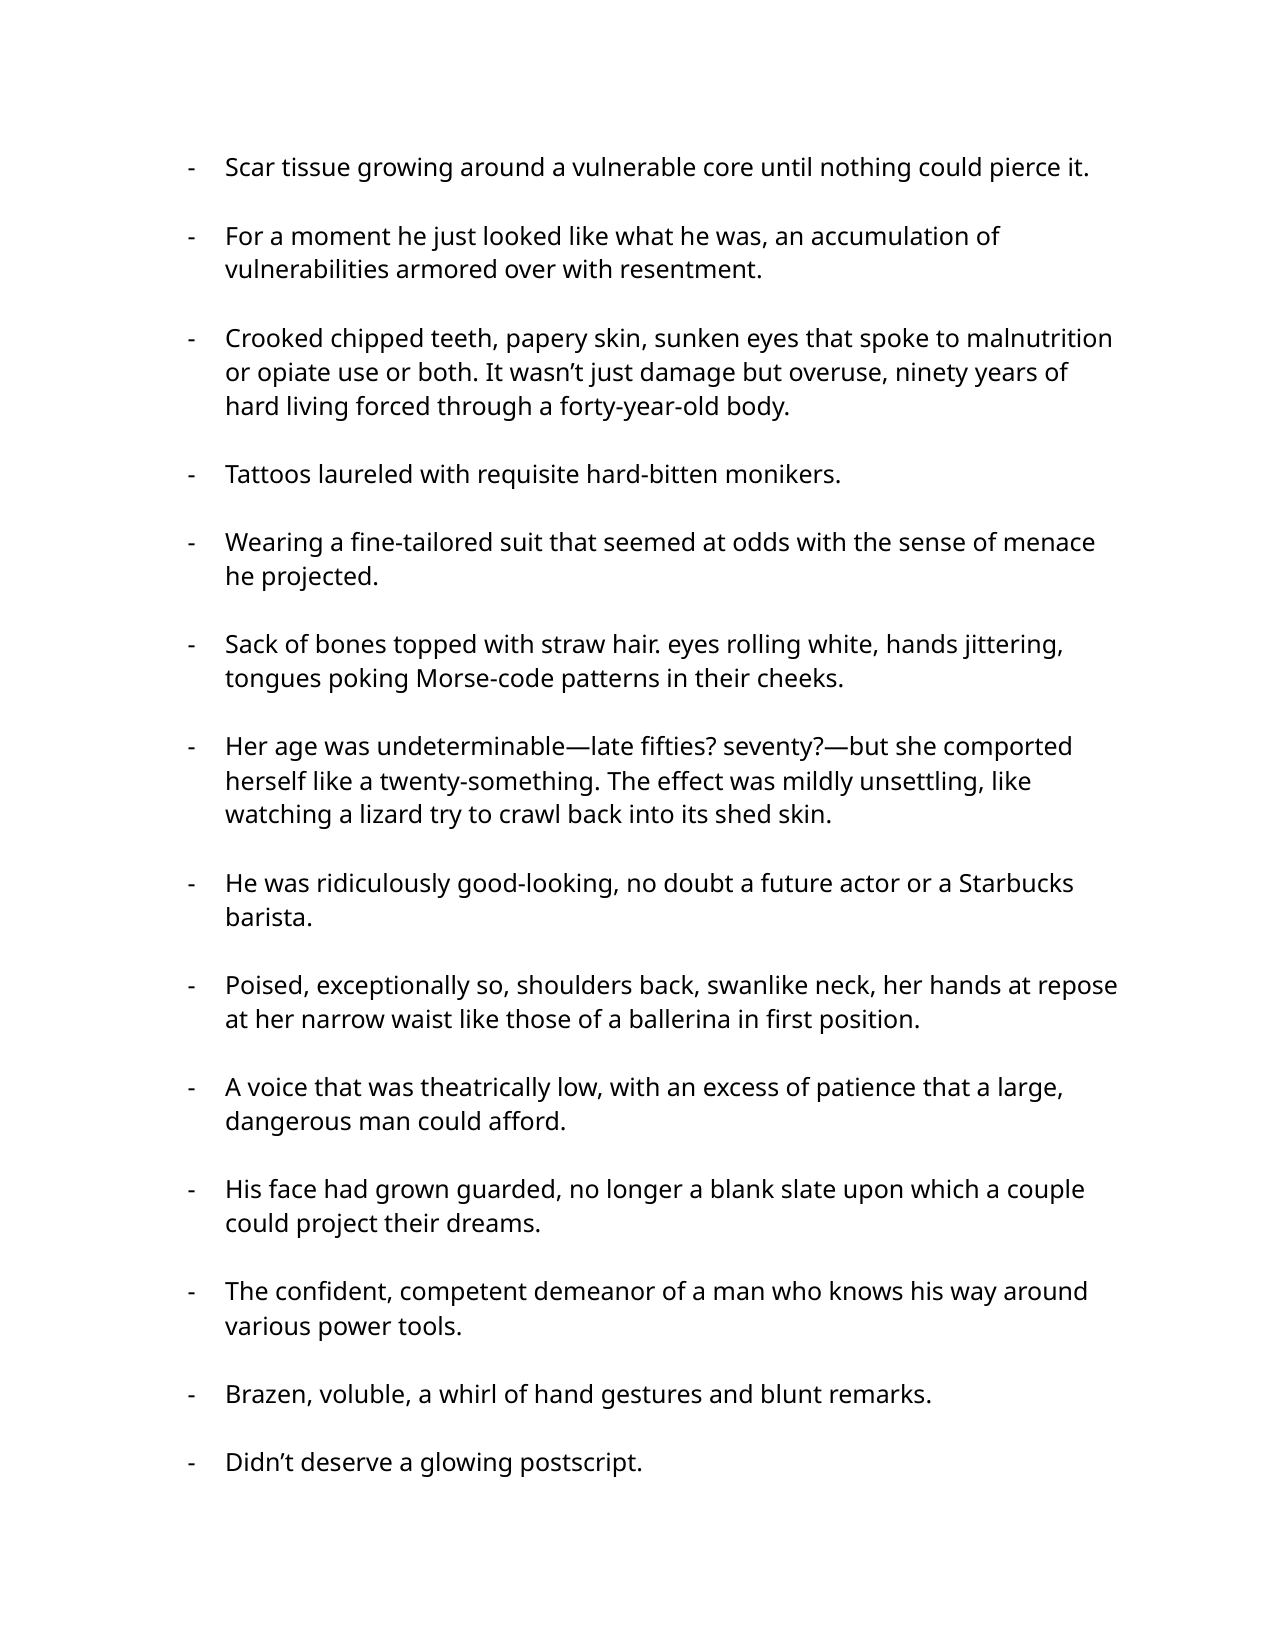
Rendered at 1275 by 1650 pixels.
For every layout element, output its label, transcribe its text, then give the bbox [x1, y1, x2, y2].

list Her age was undeterminable—late fifties? seventy?—but she comported herself like a twenty-something. The effect was mildly unsettling, like watching a lizard try to crawl back into its shed skin. [187, 729, 1125, 831]
list A voice that was theatrically low, with an excess of patience that a large, dangerous man could afford. [187, 1070, 1125, 1138]
list Wearing a fine-tailored suit that seemed at odds with the sense of menace he projected. [187, 525, 1125, 593]
list His face had grown guarded, no longer a blank slate upon which a couple could project their dreams. [187, 1172, 1125, 1240]
list For a moment he just looked like what he was, an accumulation of vulnerabilities armored over with resentment. [187, 218, 1125, 286]
list Scar tissue growing around a vulnerable core until nothing could pierce it. [187, 150, 1125, 184]
list Tattoos laureled with requisite hard-bitten monikers. [187, 457, 1125, 491]
list Brazen, voluble, a whirl of hand gestures and blunt remarks. [187, 1376, 1125, 1410]
list He was ridiculously good-looking, no doubt a future actor or a Starbucks barista. [187, 865, 1125, 933]
list Didn’t deserve a glowing postscript. [187, 1444, 1125, 1478]
list Crooked chipped teeth, papery skin, sunken eyes that spoke to malnutrition or opiate use or both. It wasn’t just damage but overuse, ninety years of hard living forced through a forty-year-old body. [187, 320, 1125, 422]
list The confident, competent demeanor of a man who knows his way around various power tools. [187, 1274, 1125, 1342]
list Sack of bones topped with straw hair. eyes rolling white, hands jittering, tongues poking Morse-code patterns in their cheeks. [187, 627, 1125, 695]
list Poised, exceptionally so, shoulders back, swanlike neck, her hands at repose at her narrow waist like those of a ballerina in first position. [187, 967, 1125, 1036]
